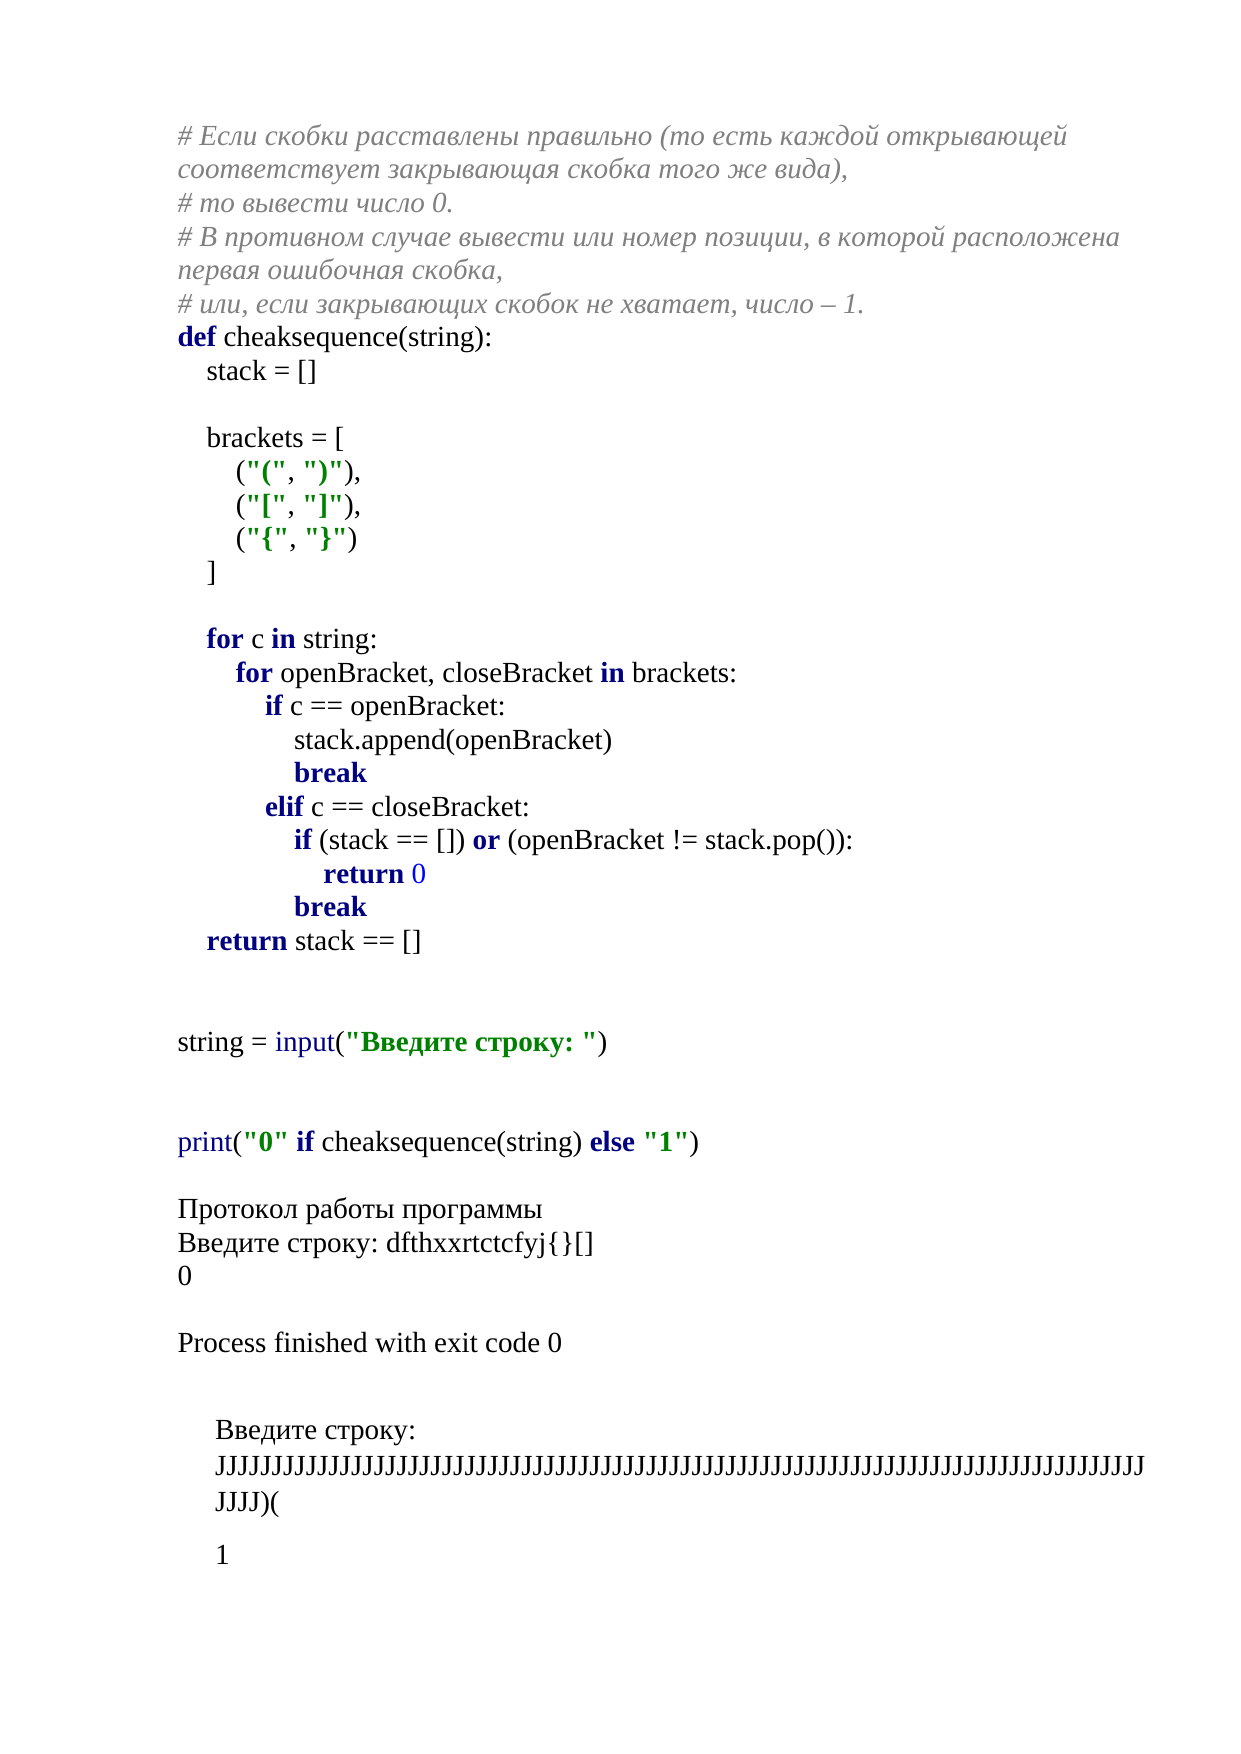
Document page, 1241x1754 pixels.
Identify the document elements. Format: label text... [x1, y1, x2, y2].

text Протокол работы программы [177, 1191, 1152, 1225]
text Process finished with exit code 0 [177, 1326, 1152, 1359]
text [177, 118, 1152, 1158]
text 1 [215, 1537, 1152, 1571]
text 0 [177, 1258, 1152, 1292]
text Введите строку: JJJJJJJJJJJJJJJJJJJJJJJJJJJJJJJJJJJJJJJJJJJJJJJJJJJJJJJJJJJJJJJJJJJJJJJJJJJJJJJJJJJJJJ)( [215, 1412, 1152, 1518]
text Введите строку: dfthxxrtctcfyj{}[] [177, 1225, 1152, 1258]
